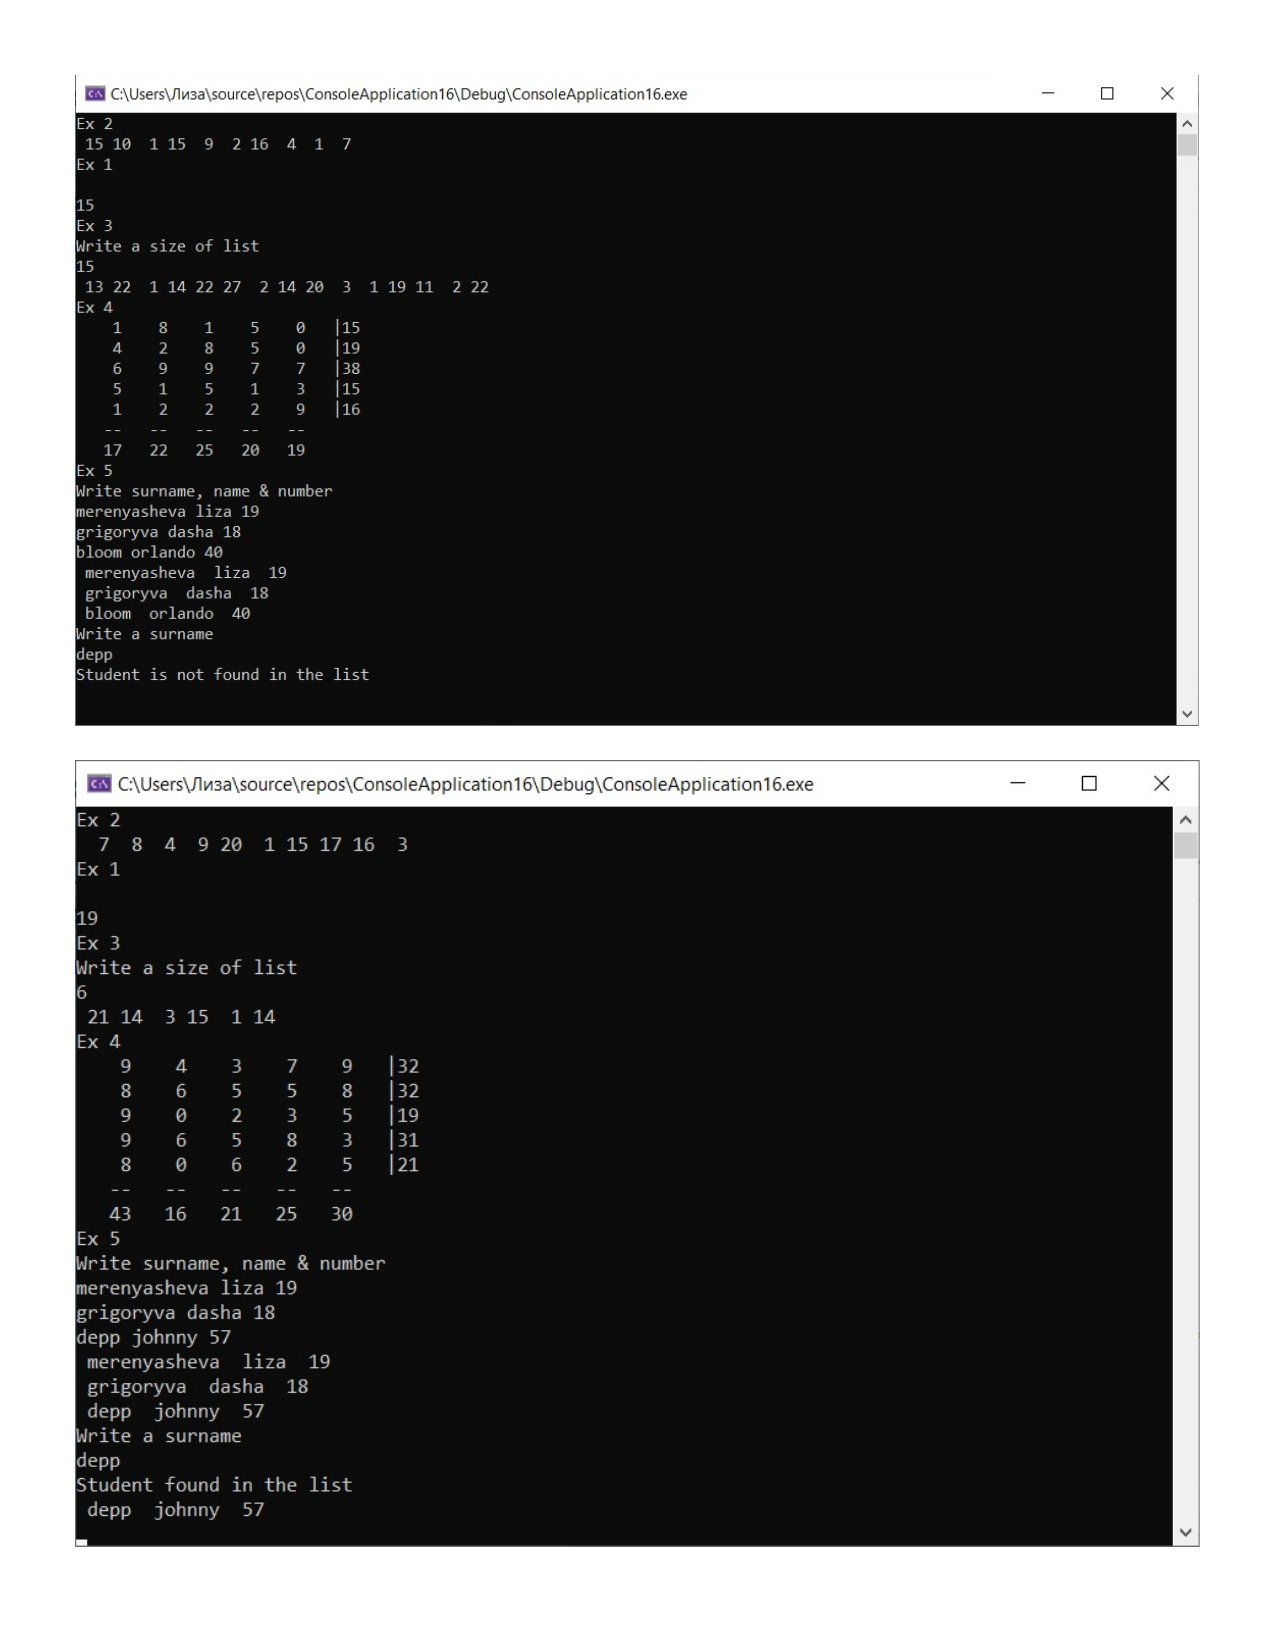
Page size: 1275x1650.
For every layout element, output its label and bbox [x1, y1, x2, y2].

picture [75, 760, 1200, 1547]
picture [75, 75, 1199, 726]
